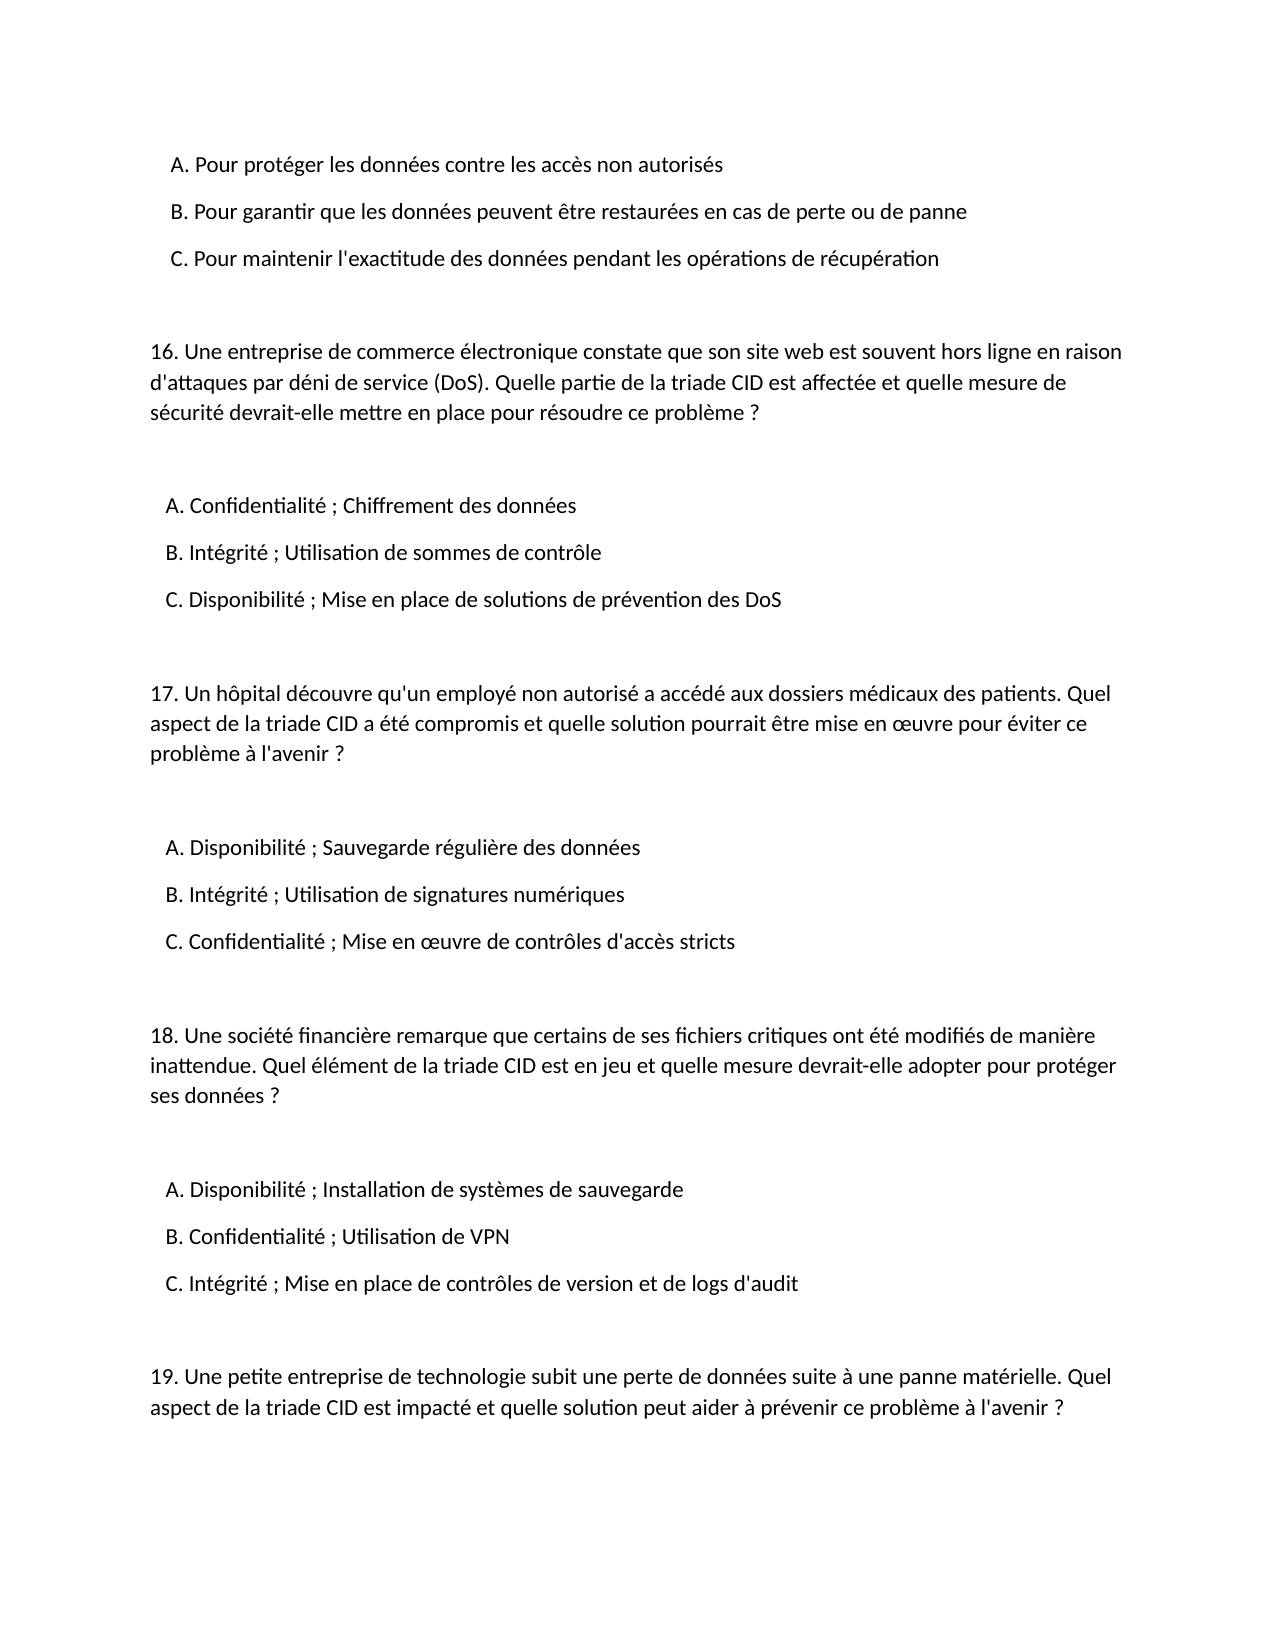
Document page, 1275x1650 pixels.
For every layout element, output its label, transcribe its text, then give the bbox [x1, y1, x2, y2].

text A. Pour protéger les données contre les accès non autorisés [150, 150, 1125, 178]
text 18. Une société financière remarque que certains de ses fichiers critiques ont été modifiés de manière inattendue. Quel élément de la triade CID est en jeu et quelle mesure devrait-elle adopter pour protéger ses données ? [150, 1021, 1125, 1109]
text B. Confidentialité ; Utilisation de VPN [150, 1222, 1125, 1250]
text C. Pour maintenir l'exactitude des données pendant les opérations de récupération [150, 244, 1125, 272]
text B. Pour garantir que les données peuvent être restaurées en cas de perte ou de panne [150, 197, 1125, 225]
text C. Intégrité ; Mise en place de contrôles de version et de logs d'audit [150, 1269, 1125, 1297]
text 19. Une petite entreprise de technologie subit une perte de données suite à une panne matérielle. Quel aspect de la triade CID est impacté et quelle solution peut aider à prévenir ce problème à l'avenir ? [150, 1362, 1125, 1421]
text C. Disponibilité ; Mise en place de solutions de prévention des DoS [150, 585, 1125, 613]
text B. Intégrité ; Utilisation de signatures numériques [150, 880, 1125, 908]
text C. Confidentialité ; Mise en œuvre de contrôles d'accès stricts [150, 927, 1125, 955]
text A. Confidentialité ; Chiffrement des données [150, 492, 1125, 520]
text 16. Une entreprise de commerce électronique constate que son site web est souvent hors ligne en raison d'attaques par déni de service (DoS). Quelle partie de la triade CID est affectée et quelle mesure de sécurité devrait-elle mettre en place pour résoudre ce problème ? [150, 337, 1125, 426]
text B. Intégrité ; Utilisation de sommes de contrôle [150, 538, 1125, 567]
text 17. Un hôpital découvre qu'un employé non autorisé a accédé aux dossiers médicaux des patients. Quel aspect de la triade CID a été compromis et quelle solution pourrait être mise en œuvre pour éviter ce problème à l'avenir ? [150, 679, 1125, 768]
text A. Disponibilité ; Installation de systèmes de sauvegarde [150, 1175, 1125, 1203]
text A. Disponibilité ; Sauvegarde régulière des données [150, 833, 1125, 861]
